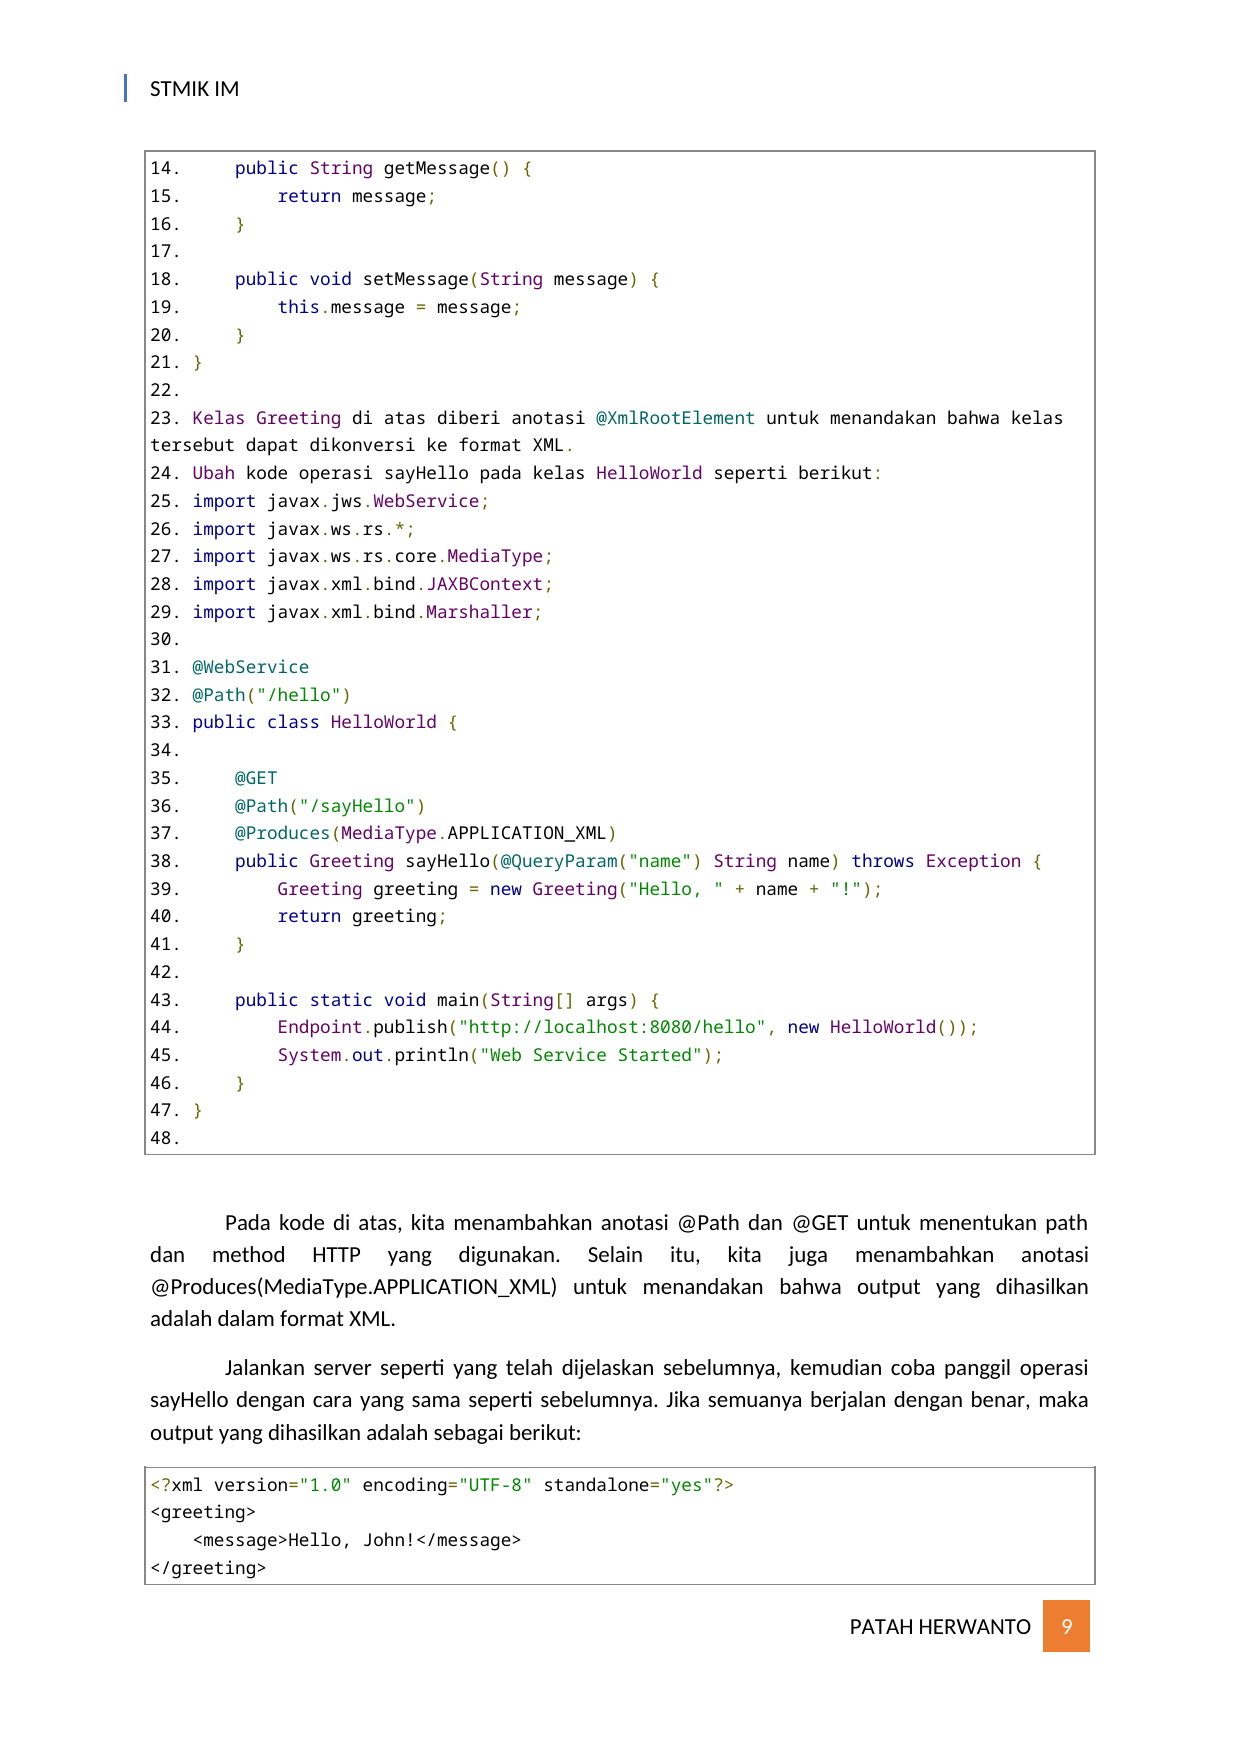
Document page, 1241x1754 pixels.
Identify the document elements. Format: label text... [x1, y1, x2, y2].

text 20. } [146, 316, 1094, 344]
text 38. public Greeting sayHello(@QueryParam("name") String name) throws Exception { [146, 843, 1094, 870]
text </greeting> [146, 1549, 1094, 1584]
text 24. Ubah kode operasi sayHello pada kelas HelloWorld seperti berikut: [146, 455, 1094, 482]
text <?xml version="1.0" encoding="UTF-8" standalone="yes"?> [146, 1468, 1094, 1494]
text 23. Kelas Greeting di atas diberi anotasi @XmlRootElement untuk menandakan bahwa kelas tersebut dapat dikonversi ke format XML. [146, 399, 1094, 455]
text 31. @WebService [146, 649, 1094, 676]
text 40. return greeting; [146, 898, 1094, 926]
text 34. [146, 732, 1094, 759]
text 25. import javax.jws.WebService; [146, 482, 1094, 510]
text 43. public static void main(String[] args) { [146, 981, 1094, 1009]
text Pada kode di atas, kita menambahkan anotasi @Path dan @GET untuk menentukan path dan method HTTP yang digunakan. Selain itu, kita juga menambahkan anotasi @Produces(MediaType.APPLICATION_XML) untuk menandakan bahwa output yang dihasilkan adalah dalam format XML. [150, 1208, 1090, 1332]
text 19. this.message = message; [146, 288, 1094, 316]
text 36. @Path("/sayHello") [146, 787, 1094, 815]
text 17. [146, 233, 1094, 261]
text 28. import javax.xml.bind.JAXBContext; [146, 566, 1094, 593]
text 45. System.out.println("Web Service Started"); [146, 1037, 1094, 1064]
text 22. [146, 372, 1094, 399]
text 41. } [146, 926, 1094, 953]
text 37. @Produces(MediaType.APPLICATION_XML) [146, 815, 1094, 843]
text 15. return message; [146, 178, 1094, 205]
text 33. public class HelloWorld { [146, 704, 1094, 732]
text 39. Greeting greeting = new Greeting("Hello, " + name + "!"); [146, 870, 1094, 898]
text 27. import javax.ws.rs.core.MediaType; [146, 538, 1094, 566]
text <message>Hello, John!</message> [146, 1522, 1094, 1549]
text 30. [146, 621, 1094, 649]
text 21. } [146, 344, 1094, 372]
text 46. } [146, 1064, 1094, 1092]
text 42. [146, 953, 1094, 981]
text 32. @Path("/hello") [146, 676, 1094, 704]
text 47. } [146, 1092, 1094, 1120]
text 14. public String getMessage() { [146, 152, 1094, 178]
text <greeting> [146, 1494, 1094, 1522]
text 26. import javax.ws.rs.*; [146, 510, 1094, 538]
text 18. public void setMessage(String message) { [146, 261, 1094, 288]
text Jalankan server seperti yang telah dijelaskan sebelumnya, kemudian coba panggil operasi sayHello dengan cara yang sama seperti sebelumnya. Jika semuanya berjalan dengan benar, maka output yang dihasilkan adalah sebagai berikut: [150, 1353, 1090, 1446]
text 16. } [146, 205, 1094, 233]
text 44. Endpoint.publish("http://localhost:8080/hello", new HelloWorld()); [146, 1009, 1094, 1037]
text 48. [146, 1120, 1094, 1154]
text 35. @GET [146, 759, 1094, 787]
text 29. import javax.xml.bind.Marshaller; [146, 593, 1094, 621]
